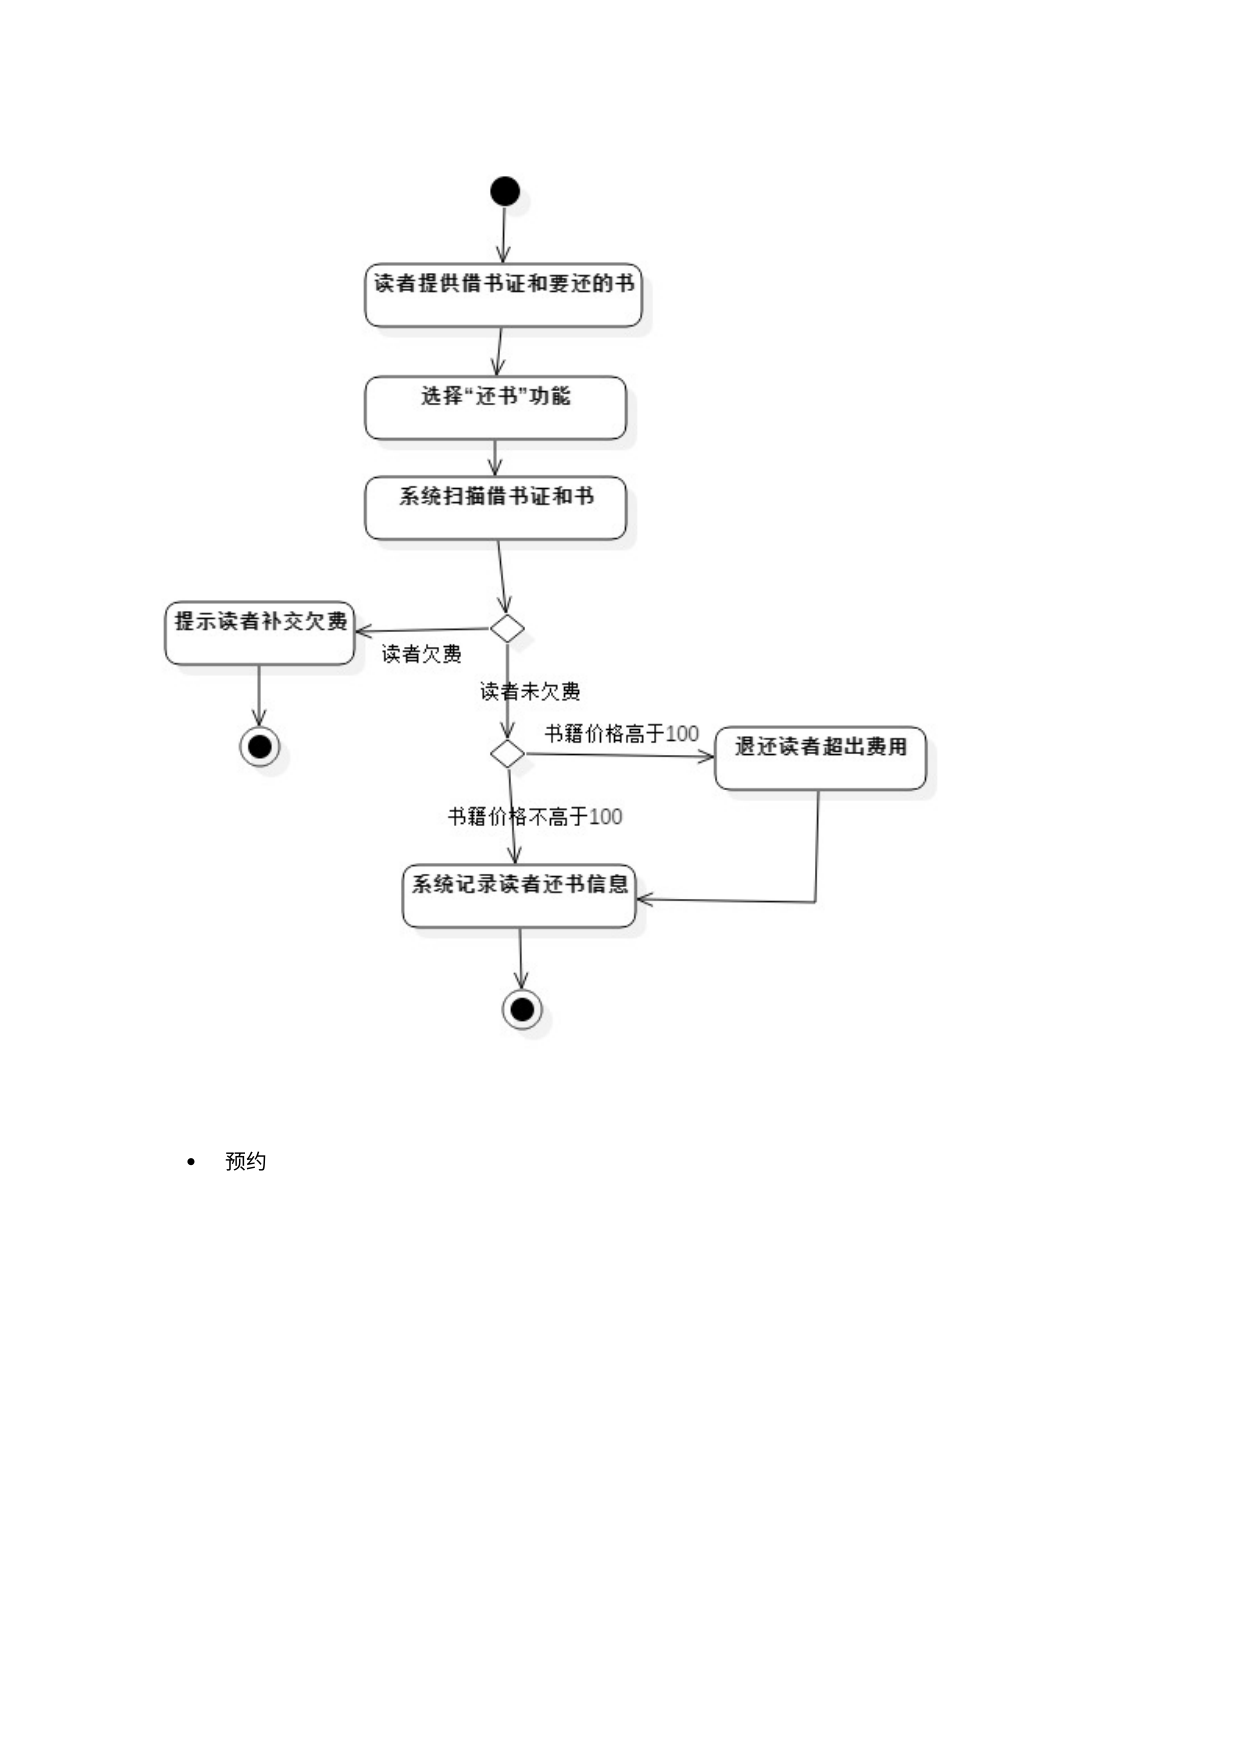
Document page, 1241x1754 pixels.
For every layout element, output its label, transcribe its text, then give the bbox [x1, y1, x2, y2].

picture [150, 162, 989, 1092]
list 预约 [187, 1145, 1090, 1178]
